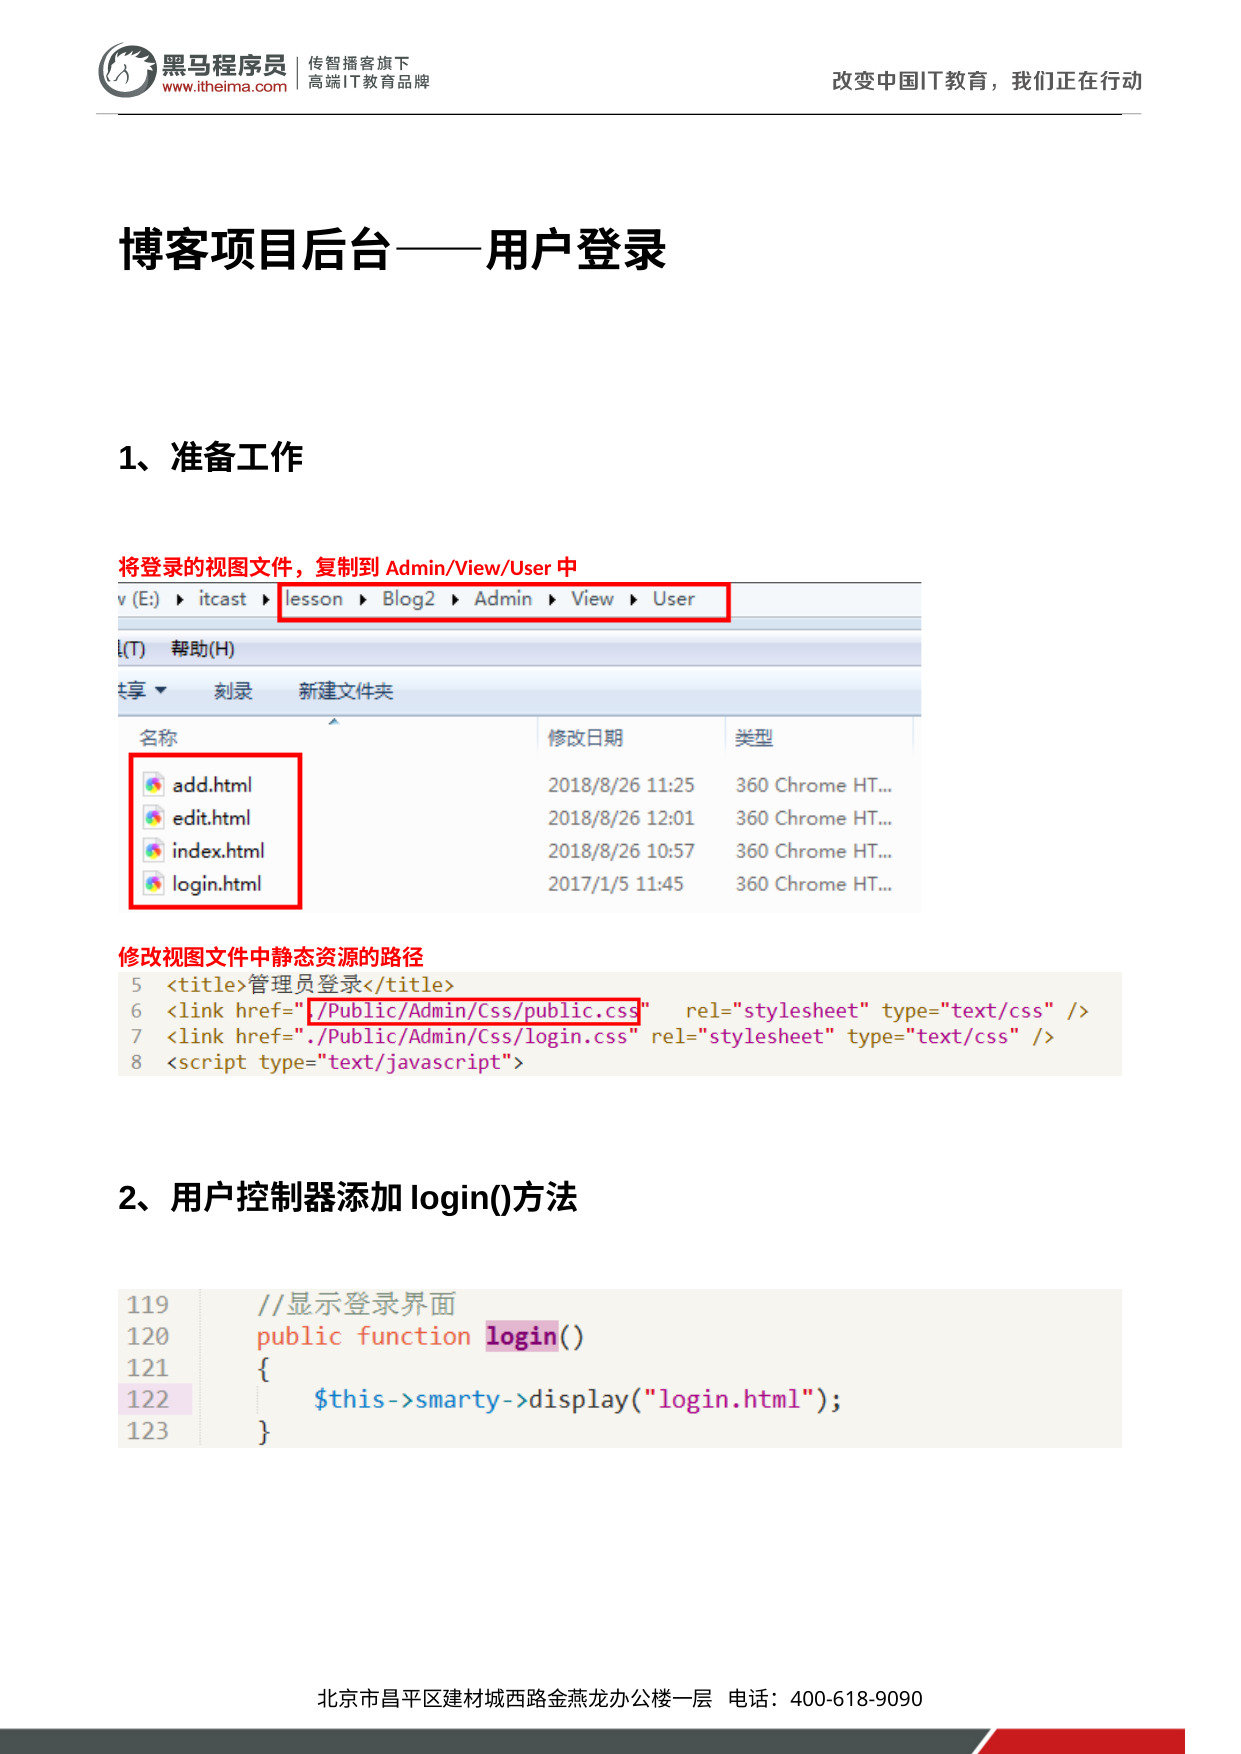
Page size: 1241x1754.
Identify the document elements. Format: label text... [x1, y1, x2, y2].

picture [0, 1669, 1186, 1754]
subtitle 2、用户控制器添加login()方法 [118, 1162, 1122, 1227]
text 将登录的视图文件，复制到 Admin/View/User中 [118, 550, 1122, 582]
picture [0, 0, 1241, 122]
picture [118, 972, 1123, 1076]
picture [118, 1289, 1123, 1448]
subtitle 博客项目后台——用户登录 [118, 197, 1122, 295]
picture [118, 582, 922, 913]
text 修改视图文件中静态资源的路径 [118, 940, 1122, 972]
subtitle 1、准备工作 [118, 423, 1122, 488]
